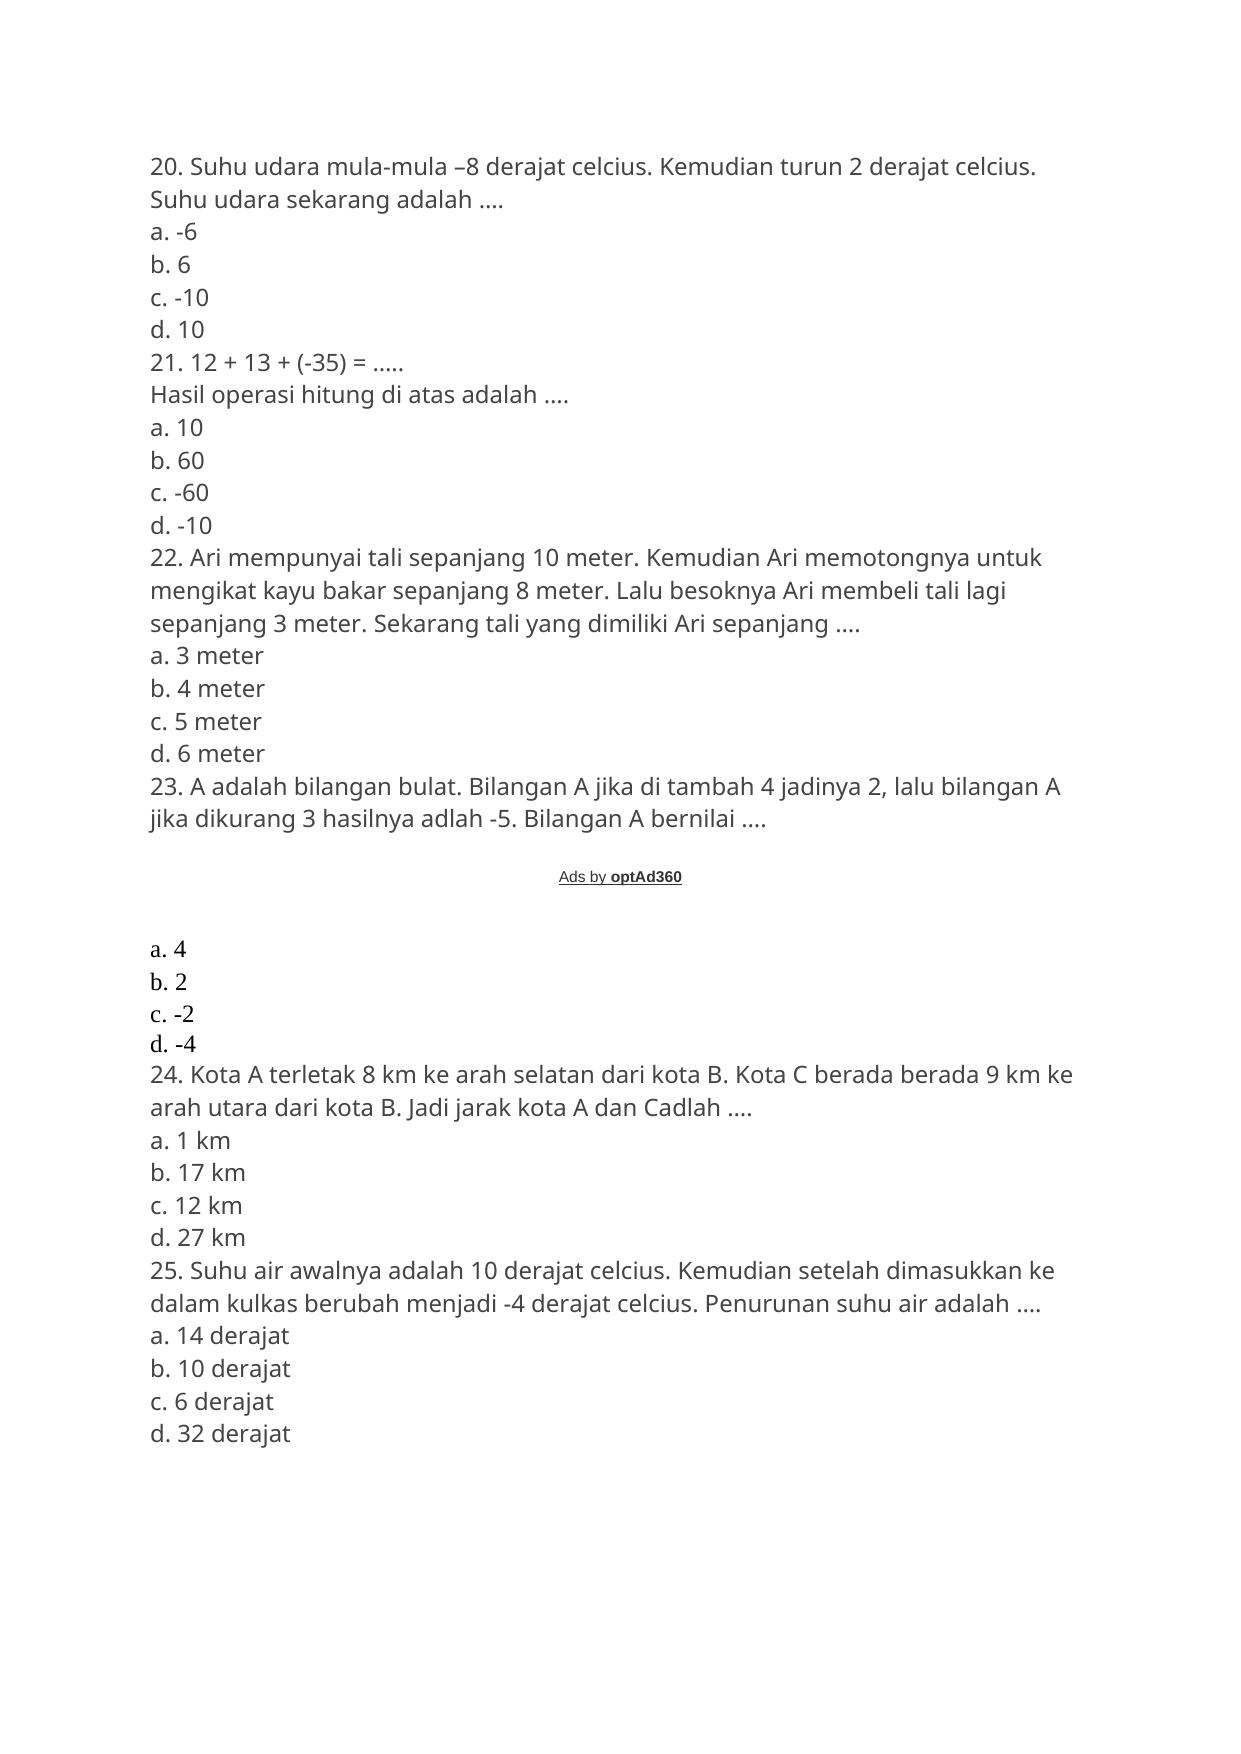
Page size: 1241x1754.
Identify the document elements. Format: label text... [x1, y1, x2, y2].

text 22. Ari mempunyai tali sepanjang 10 meter. Kemudian Ari memotongnya untuk mengikat kayu bakar sepanjang 8 meter. Lalu besoknya Ari membeli tali lagi sepanjang 3 meter. Sekarang tali yang dimiliki Ari sepanjang …. a. 3 meter b. 4 meter c. 5 meter d. 6 meter [150, 541, 1090, 769]
text 23. A adalah bilangan bulat. Bilangan A jika di tambah 4 jadinya 2, lalu bilangan A jika dikurang 3 hasilnya adlah -5. Bilangan A bernilai …. [150, 769, 1090, 835]
text Ads by optAd360 [150, 858, 1090, 886]
text 21. 12 + 13 + (-35) = ….. Hasil operasi hitung di atas adalah …. a. 10 b. 60 c. -60 d. -10 [150, 346, 1090, 541]
text 20. Suhu udara mula-mula –8 derajat celcius. Kemudian turun 2 derajat celcius. Suhu udara sekarang adalah …. a. -6 b. 6 c. -10 d. 10 [150, 150, 1090, 346]
text a. 4 b. 2 c. -2 d. -4 [150, 903, 1090, 1058]
text 24. Kota A terletak 8 km ke arah selatan dari kota B. Kota C berada berada 9 km ke arah utara dari kota B. Jadi jarak kota A dan Cadlah …. a. 1 km b. 17 km c. 12 km d. 27 km [150, 1058, 1090, 1254]
text 25. Suhu air awalnya adalah 10 derajat celcius. Kemudian setelah dimasukkan ke dalam kulkas berubah menjadi -4 derajat celcius. Penurunan suhu air adalah …. a. 14 derajat b. 10 derajat c. 6 derajat d. 32 derajat [150, 1254, 1090, 1449]
